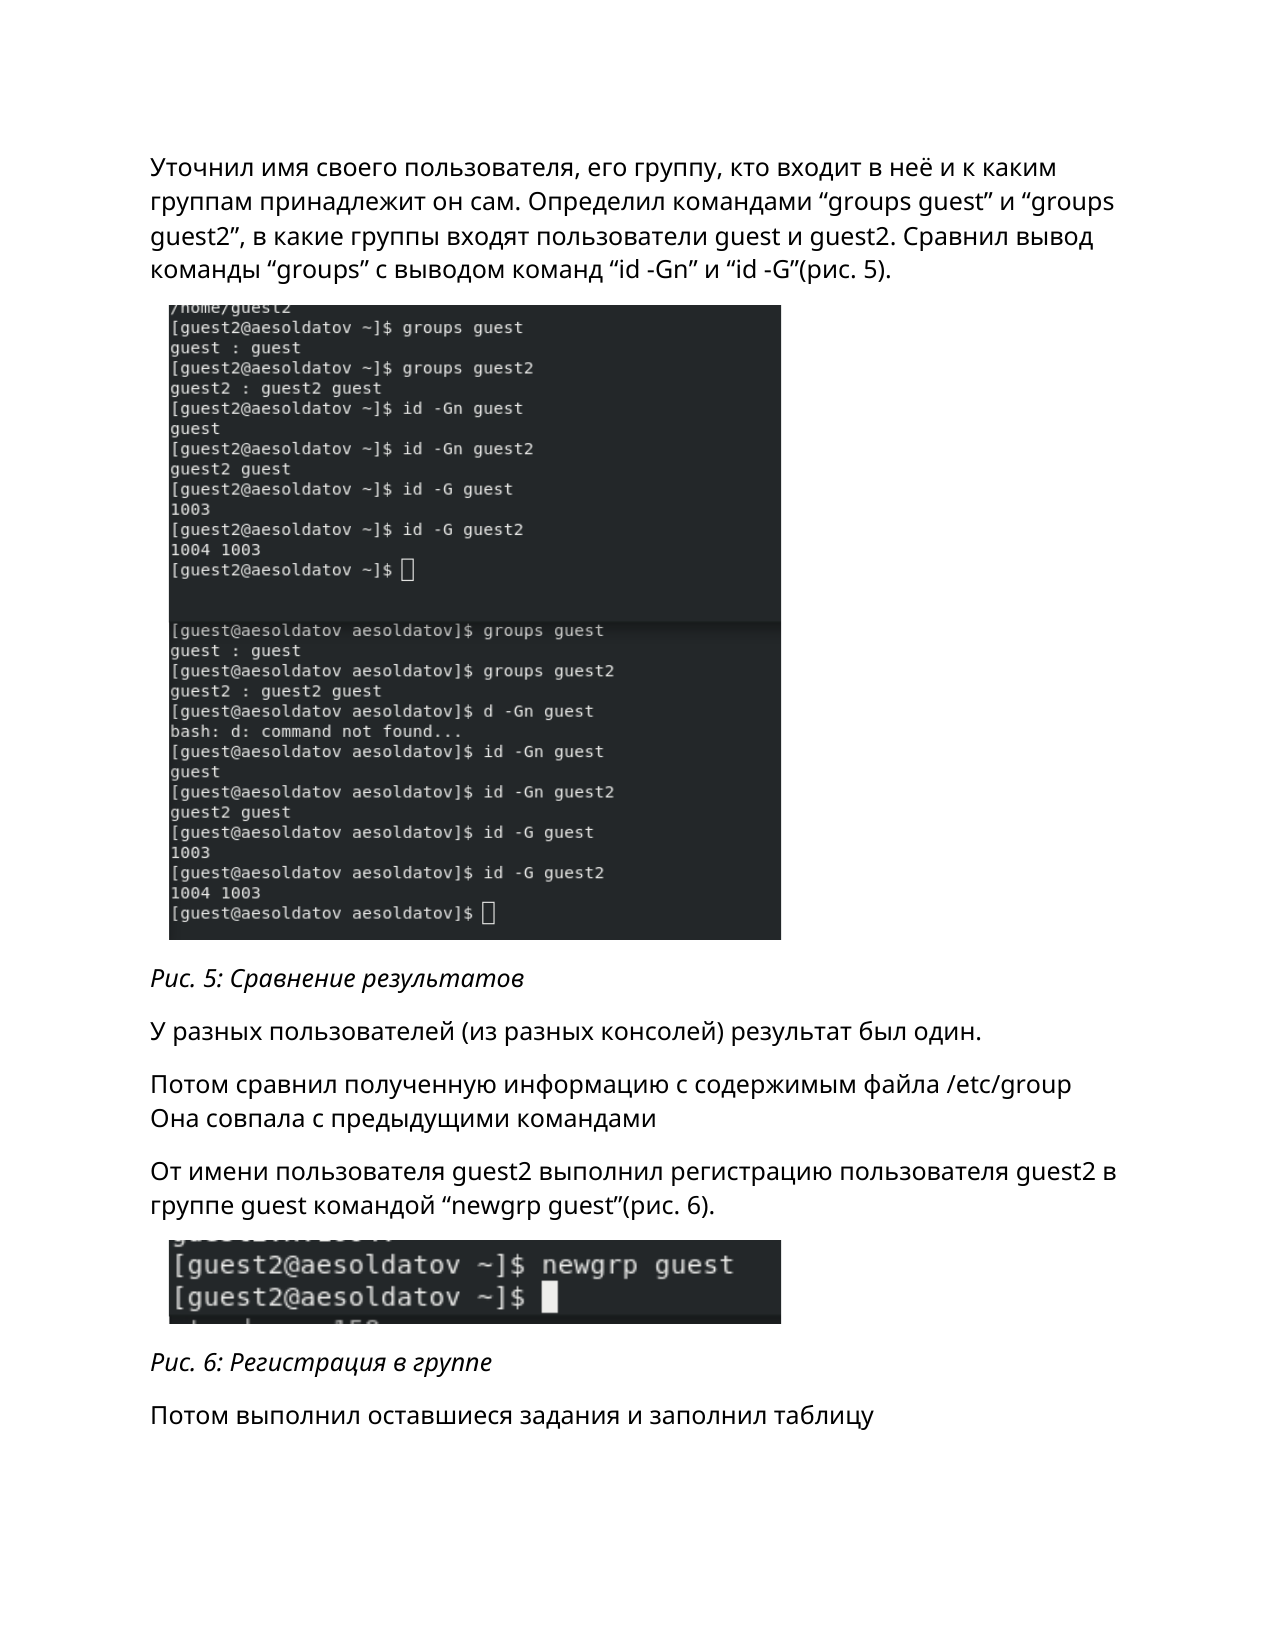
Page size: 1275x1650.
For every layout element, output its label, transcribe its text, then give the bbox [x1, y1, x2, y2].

text У разных пользователей (из разных консолей) результат был один. [150, 1013, 1125, 1048]
text Рис. 6: Регистрация в группе [150, 1345, 1125, 1379]
text Потом выполнил оставшиеся задания и заполнил таблицу [150, 1398, 1125, 1432]
text Рис. 5: Сравнение результатов [150, 961, 1125, 995]
picture [168, 305, 782, 940]
text От имени пользователя guest2 выполнил регистрацию пользователя guest2 в группе guest командой “newgrp guest”(рис. 6). [150, 1153, 1125, 1221]
text Потом сравнил полученную информацию с содержимым файла /etc/group Она совпала с предыдущими командами [150, 1066, 1125, 1134]
picture [168, 1240, 782, 1324]
text Уточнил имя своего пользователя, его группу, кто входит в неё и к каким группам принадлежит он сам. Определил командами “groups guest” и “groups guest2”, в какие группы входят пользователи guest и guest2. Сравнил вывод команды “groups” с выводом команд “id -Gn” и “id -G”(рис. 5). [150, 150, 1125, 286]
